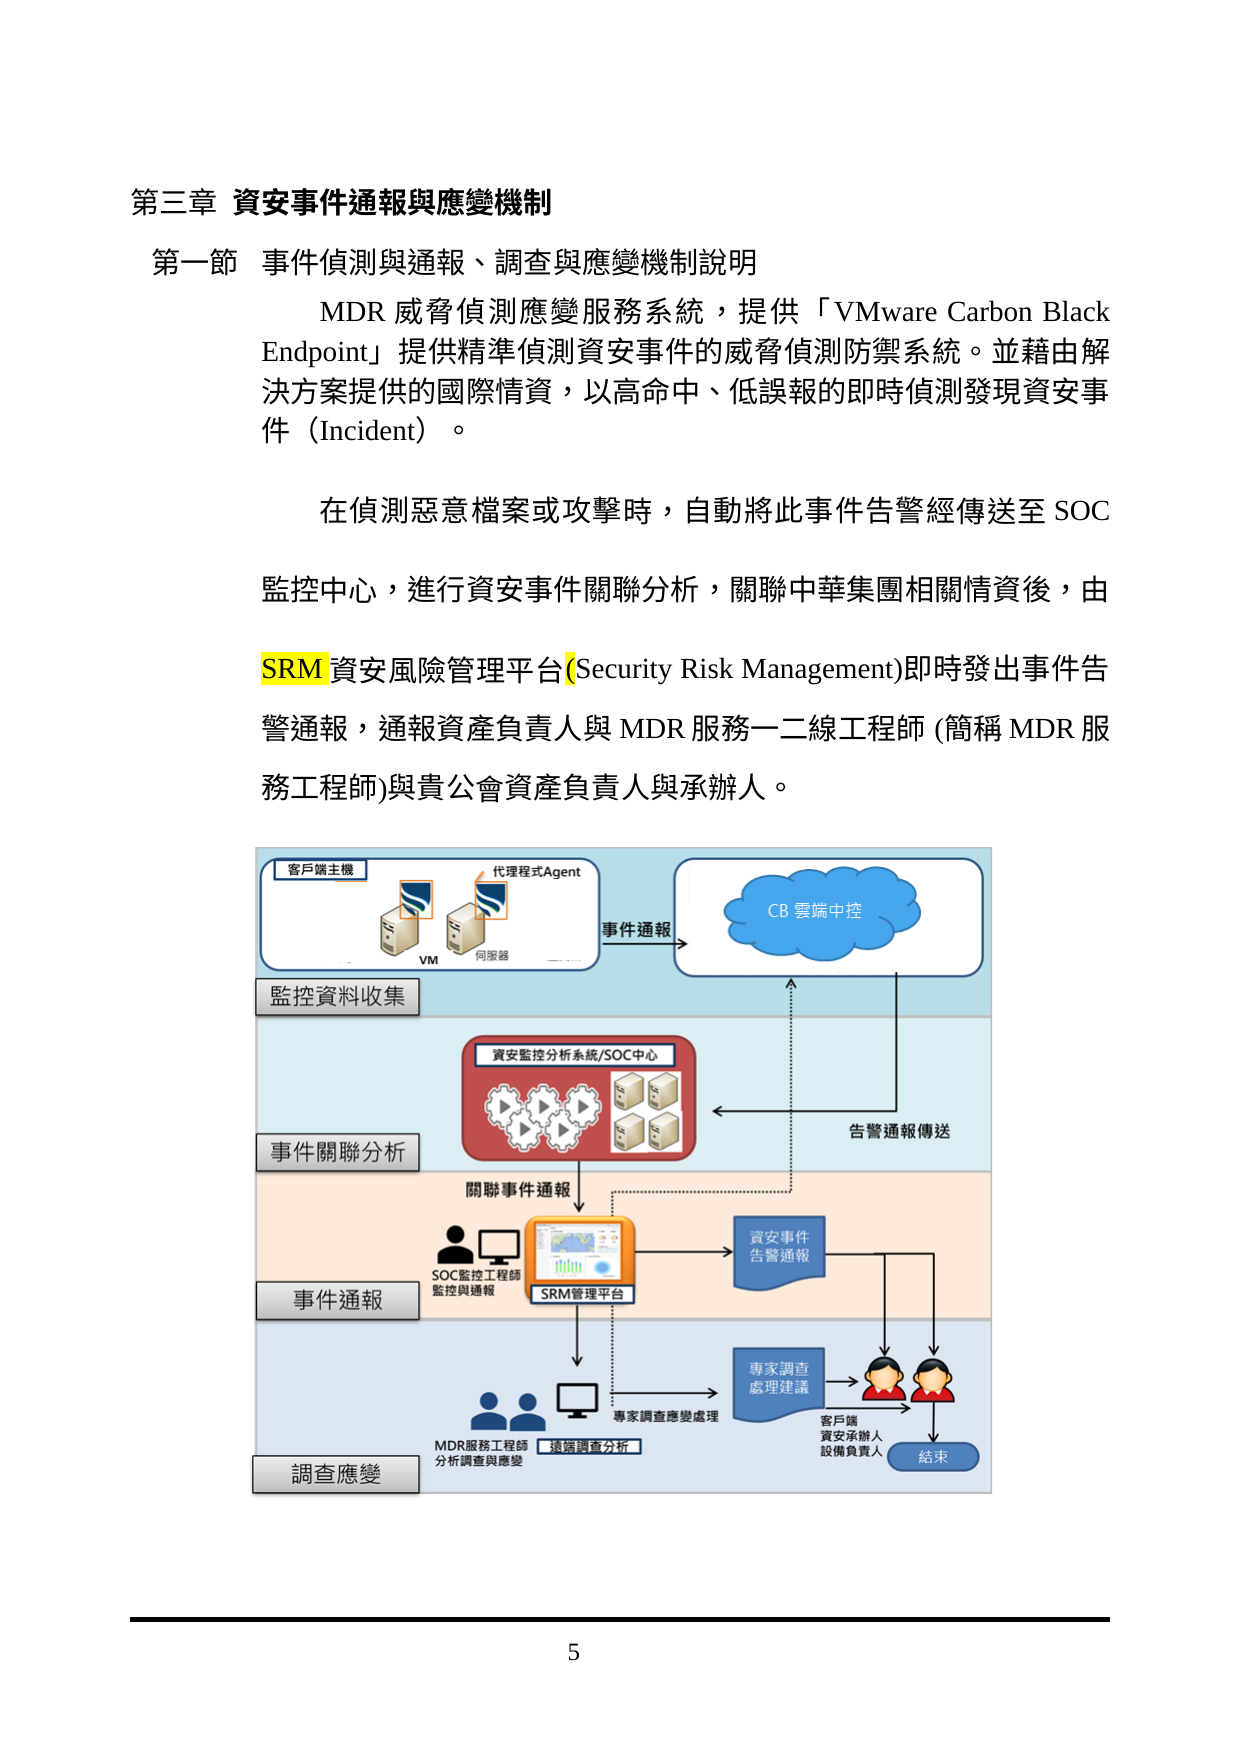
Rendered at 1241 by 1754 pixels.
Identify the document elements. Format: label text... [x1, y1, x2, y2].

picture [248, 847, 993, 1508]
text 事件偵測與通報、調查與應變機制說明 [151, 242, 1110, 282]
text 在偵測惡意檔案或攻擊時，自動將此事件告警經傳送至SOC監控中心，進行資安事件關聯分析，關聯中華集團相關情資後，由即時發出事件告警通報，通報資產負責人與MDR服務一二線工程師 (簡稱MDR服務工程師)與貴公會資產負責人與承辦人。 [261, 470, 1110, 827]
text MDR威脅偵測應變服務系統，提供「VMware Carbon Black Endpoint」提供精準偵測資安事件的威脅偵測防禦系統。並藉由解決方案提供的國際情資，以高命中、低誤報的即時偵測發現資安事件（Incident）。 [261, 291, 1110, 450]
text 資安事件通報與應變機制 [130, 182, 1110, 222]
